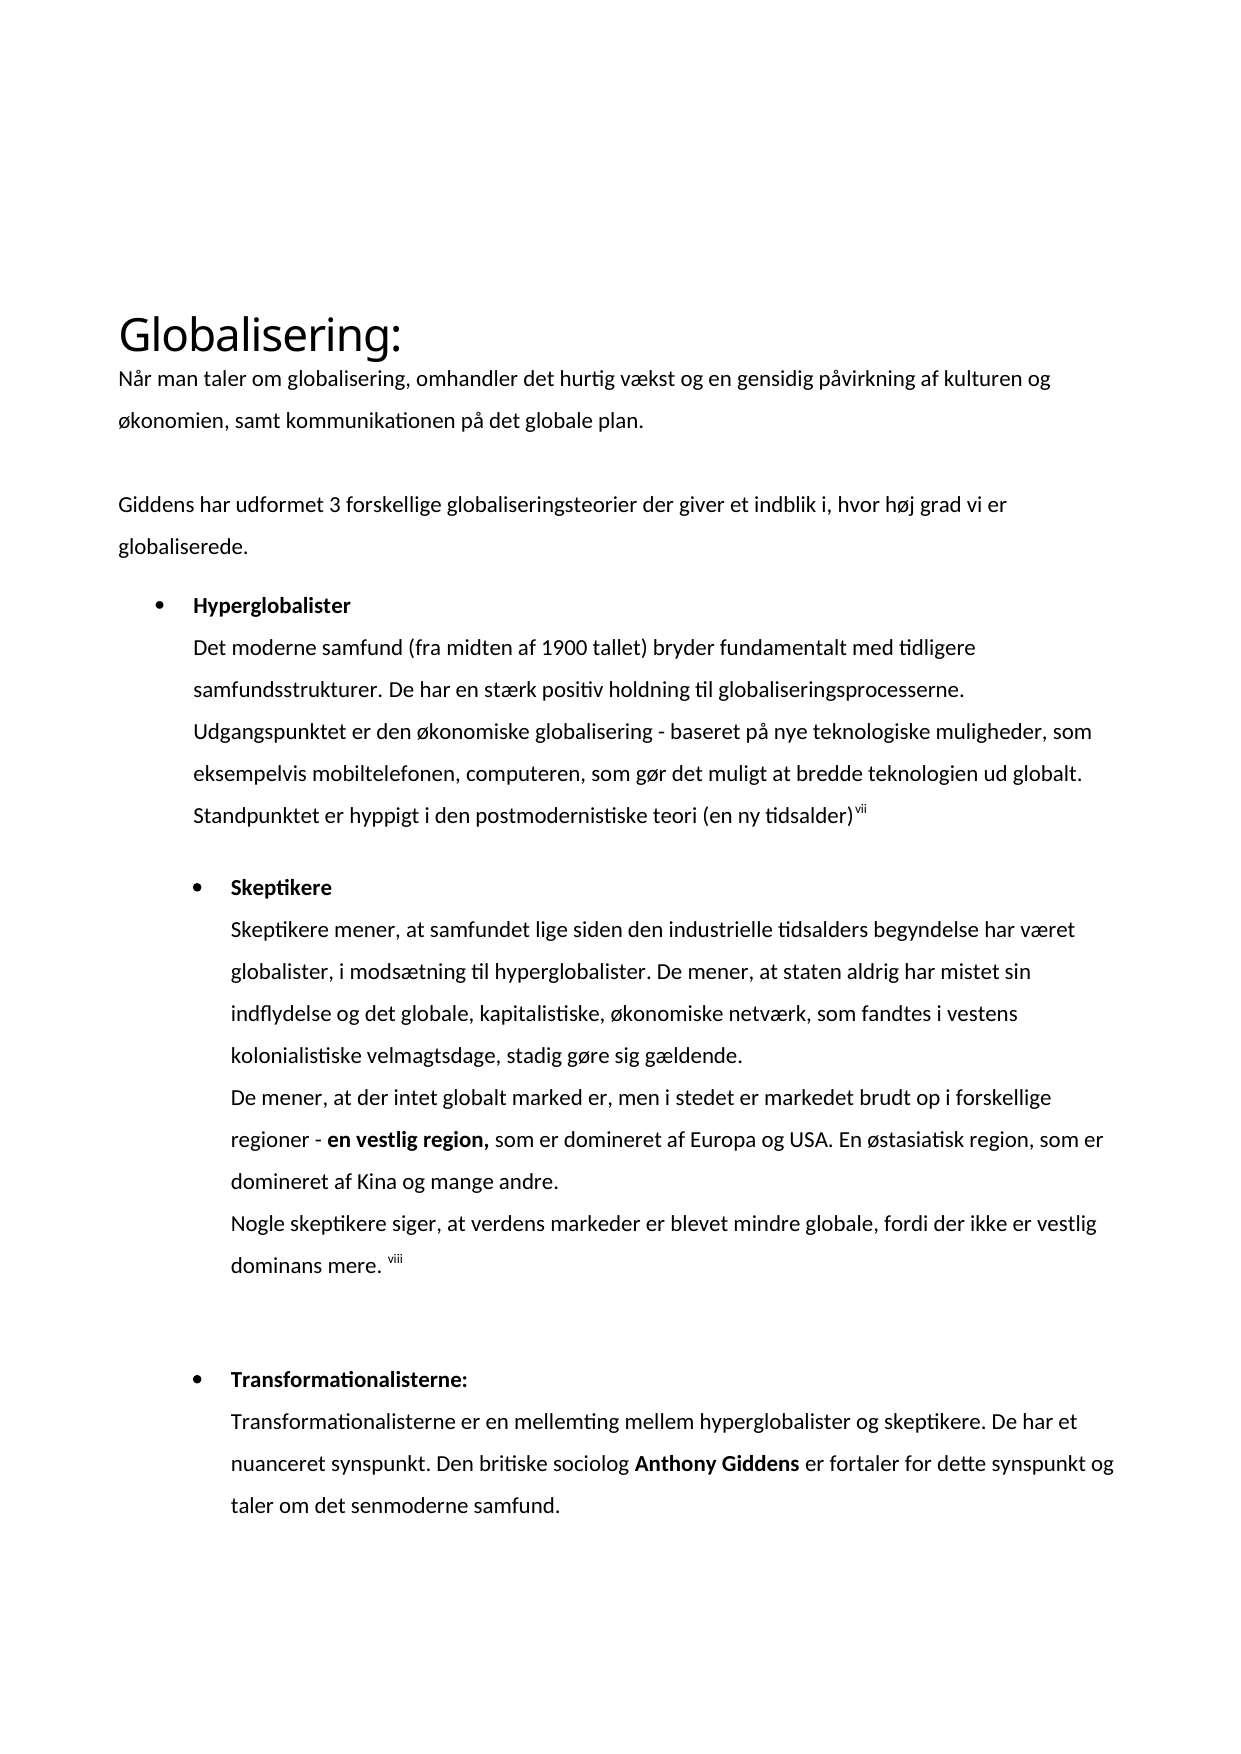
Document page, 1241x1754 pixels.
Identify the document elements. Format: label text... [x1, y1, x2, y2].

list Skeptikere [193, 873, 1122, 901]
list Hyperglobalister Det moderne samfund (fra midten af 1900 tallet) bryder fundamentalt med tidligere samfundsstrukturer. De har en stærk positiv holdning til globaliseringsprocesserne. Udgangspunktet er den økonomiske globalisering - baseret på nye teknologiske muligheder, som eksempelvis mobiltelefonen, computeren, som gør det muligt at bredde teknologien ud globalt. Standpunktet er hyppigt i den postmodernistiske teori (en ny tidsalder) [156, 591, 1122, 829]
list Transformationalisterne: [193, 1365, 1122, 1393]
list De mener, at der intet globalt marked er, men i stedet er markedet brudt op i forskellige regioner - en vestlig region, som er domineret af Europa og USA. En østasiatisk region, som er domineret af Kina og mange andre. [231, 1083, 1122, 1195]
list Nogle skeptikere siger, at verdens markeder er blevet mindre globale, fordi der ikke er vestlig dominans mere. [231, 1209, 1122, 1279]
list Skeptikere mener, at samfundet lige siden den industrielle tidsalders begyndelse har været globalister, i modsætning til hyperglobalister. De mener, at staten aldrig har mistet sin indflydelse og det globale, kapitalistiske, økonomiske netværk, som fandtes i vestens kolonialistiske velmagtsdage, stadig gøre sig gældende. [231, 915, 1122, 1069]
list Transformationalisterne er en mellemting mellem hyperglobalister og skeptikere. De har et nuanceret synspunkt. Den britiske sociolog Anthony Giddens er fortaler for dette synspunkt og taler om det senmoderne samfund. [231, 1407, 1122, 1519]
title Globalisering: [118, 302, 1122, 364]
text Når man taler om globalisering, omhandler det hurtig vækst og en gensidig påvirkning af kulturen og økonomien, samt kommunikationen på det globale plan. Giddens har udformet 3 forskellige globaliseringsteorier der giver et indblik i, hvor høj grad vi er globaliserede. [118, 364, 1122, 560]
